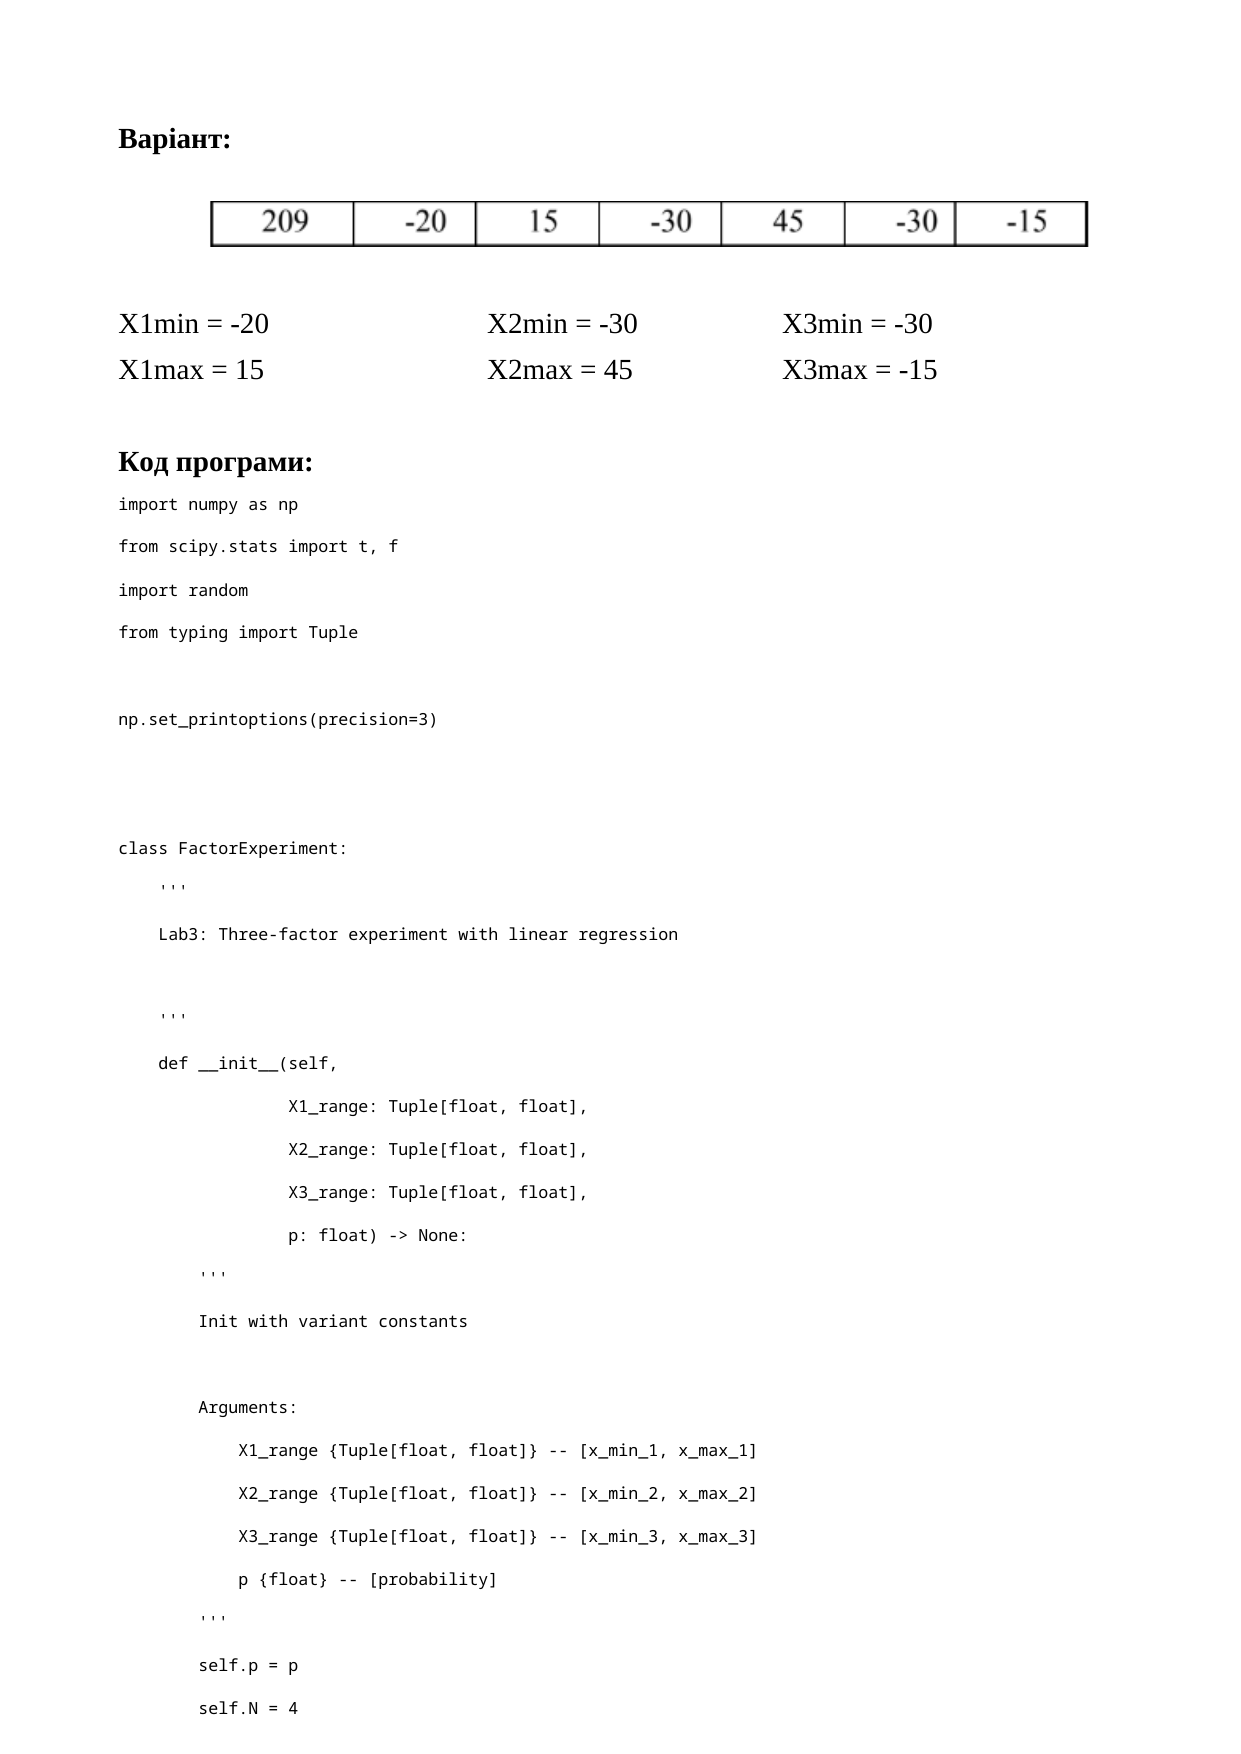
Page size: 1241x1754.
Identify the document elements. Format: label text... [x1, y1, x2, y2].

text Lab3: Three-factor experiment with linear regression [118, 926, 1181, 944]
text from scipy.stats import t, f [118, 538, 1181, 557]
text X2_range {Tuple[float, float]} -- [x_min_2, x_max_2] [118, 1485, 1181, 1503]
text X3_range: Tuple[float, float], [118, 1184, 1181, 1202]
text self.p = p [118, 1657, 1181, 1675]
text ''' [118, 1270, 1181, 1288]
text X1_range: Tuple[float, float], [118, 1098, 1181, 1116]
text ''' [118, 1614, 1181, 1632]
text X2_range: Tuple[float, float], [118, 1141, 1181, 1159]
text ''' [118, 883, 1181, 901]
text p {float} -- [probability] [118, 1571, 1181, 1589]
picture [209, 201, 1090, 247]
text Arguments: [118, 1399, 1181, 1417]
text Код програми: [118, 444, 1181, 477]
text X3_range {Tuple[float, float]} -- [x_min_3, x_max_3] [118, 1528, 1181, 1546]
text X1min = -20 X2min = -30 X3min = -30 [118, 306, 1181, 339]
text def __init__(self, [118, 1055, 1181, 1073]
text p: float) -> None: [118, 1227, 1181, 1245]
text from typing import Tuple [118, 624, 1181, 643]
text import random [118, 582, 1181, 599]
text class FactorExperiment: [118, 840, 1181, 858]
text Варіант: [118, 122, 1181, 155]
text ''' [118, 1012, 1181, 1030]
text import numpy as np [118, 477, 1181, 513]
text np.set_printoptions(precision=3) [118, 711, 1181, 729]
text X1_range {Tuple[float, float]} -- [x_min_1, x_max_1] [118, 1442, 1181, 1460]
text Init with variant constants [118, 1313, 1181, 1331]
text X1max = 15 X2max = 45 X3max = -15 [118, 352, 1181, 385]
text self.N = 4 [118, 1700, 1181, 1718]
